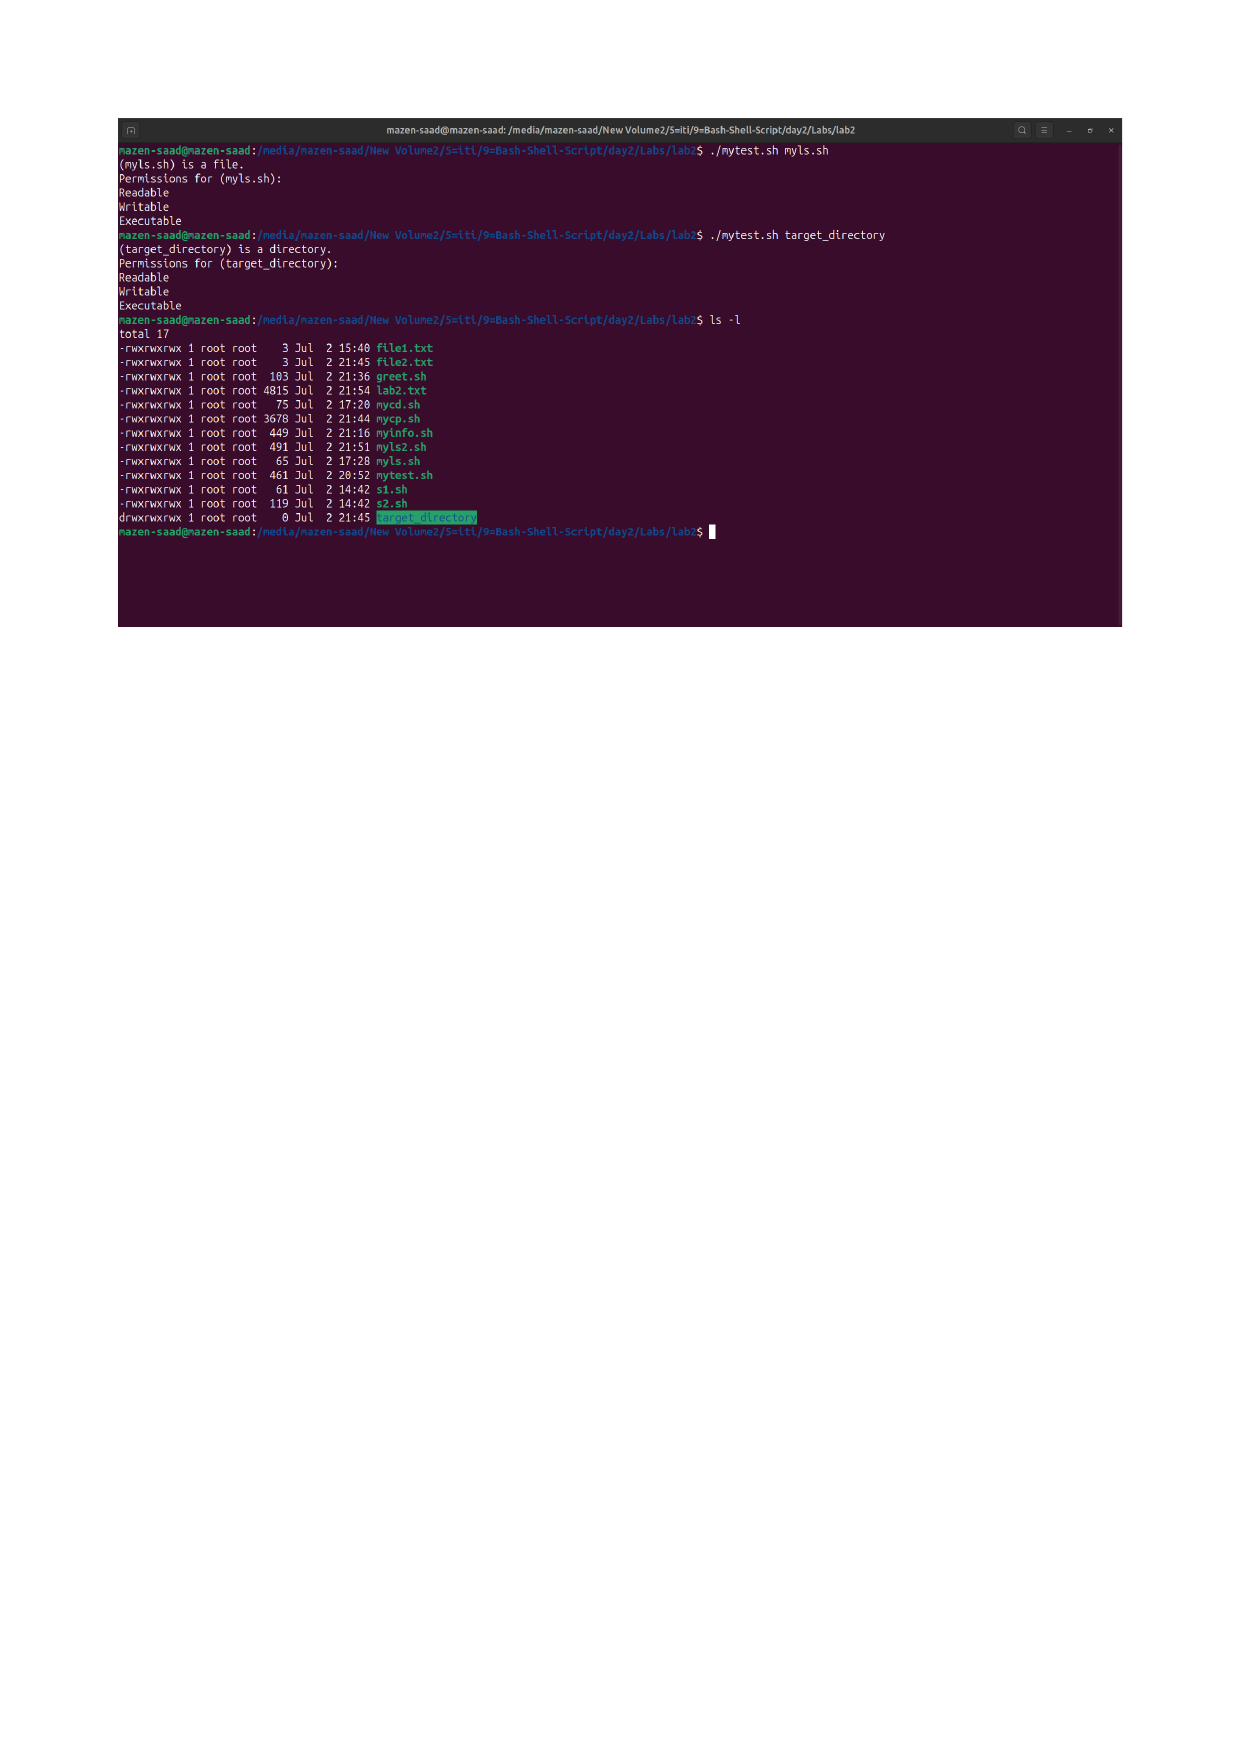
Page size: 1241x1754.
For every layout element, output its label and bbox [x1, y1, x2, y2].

picture [118, 118, 1123, 627]
